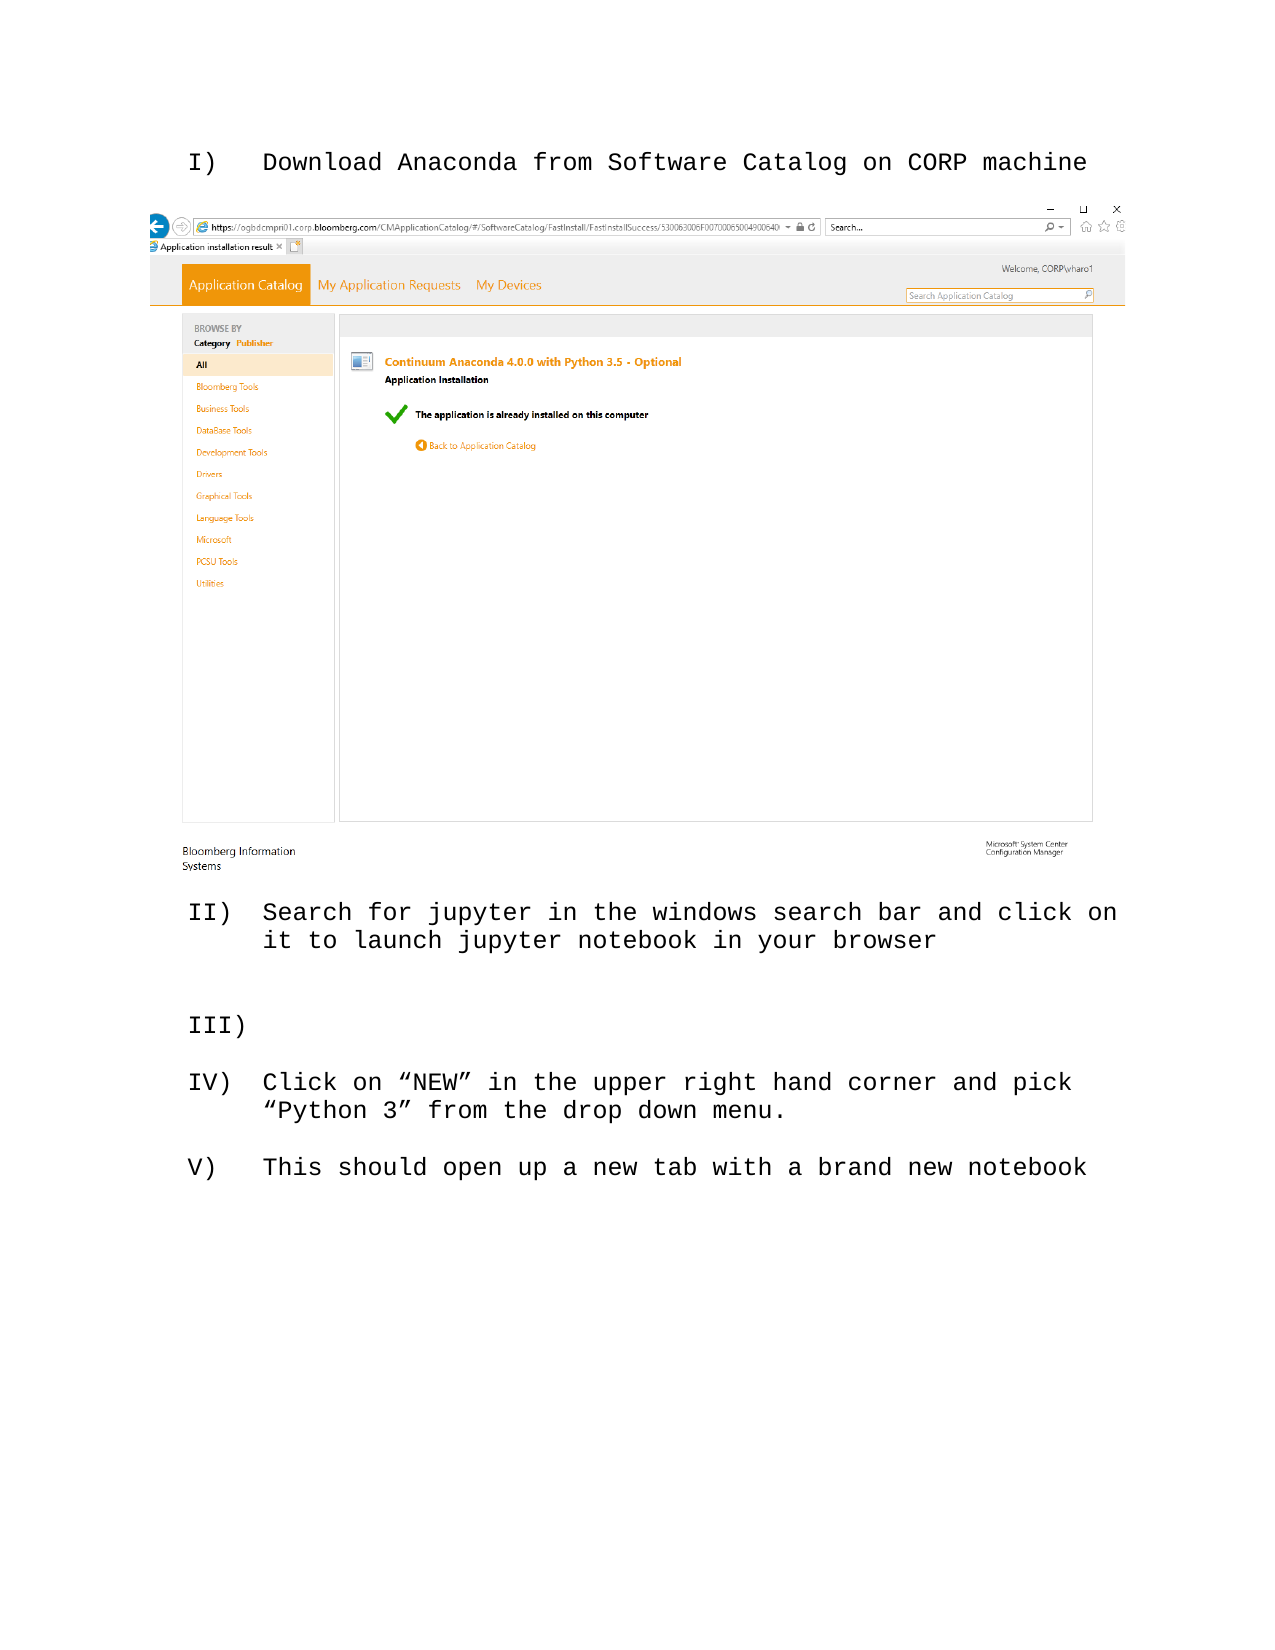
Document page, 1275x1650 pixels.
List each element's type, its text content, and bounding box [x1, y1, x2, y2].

list Click on “NEW” in the upper right hand corner and pick “Python 3” from the drop down menu. [187, 1069, 1125, 1126]
list This should open up a new tab with a brand new notebook [187, 1154, 1125, 1183]
picture [150, 221, 163, 232]
picture [150, 206, 1125, 871]
list Download Anaconda from Software Catalog on CORP machine [187, 150, 1125, 178]
list Search for jupyter in the windows search bar and click on it to launch jupyter notebook in your browser [187, 899, 1125, 956]
